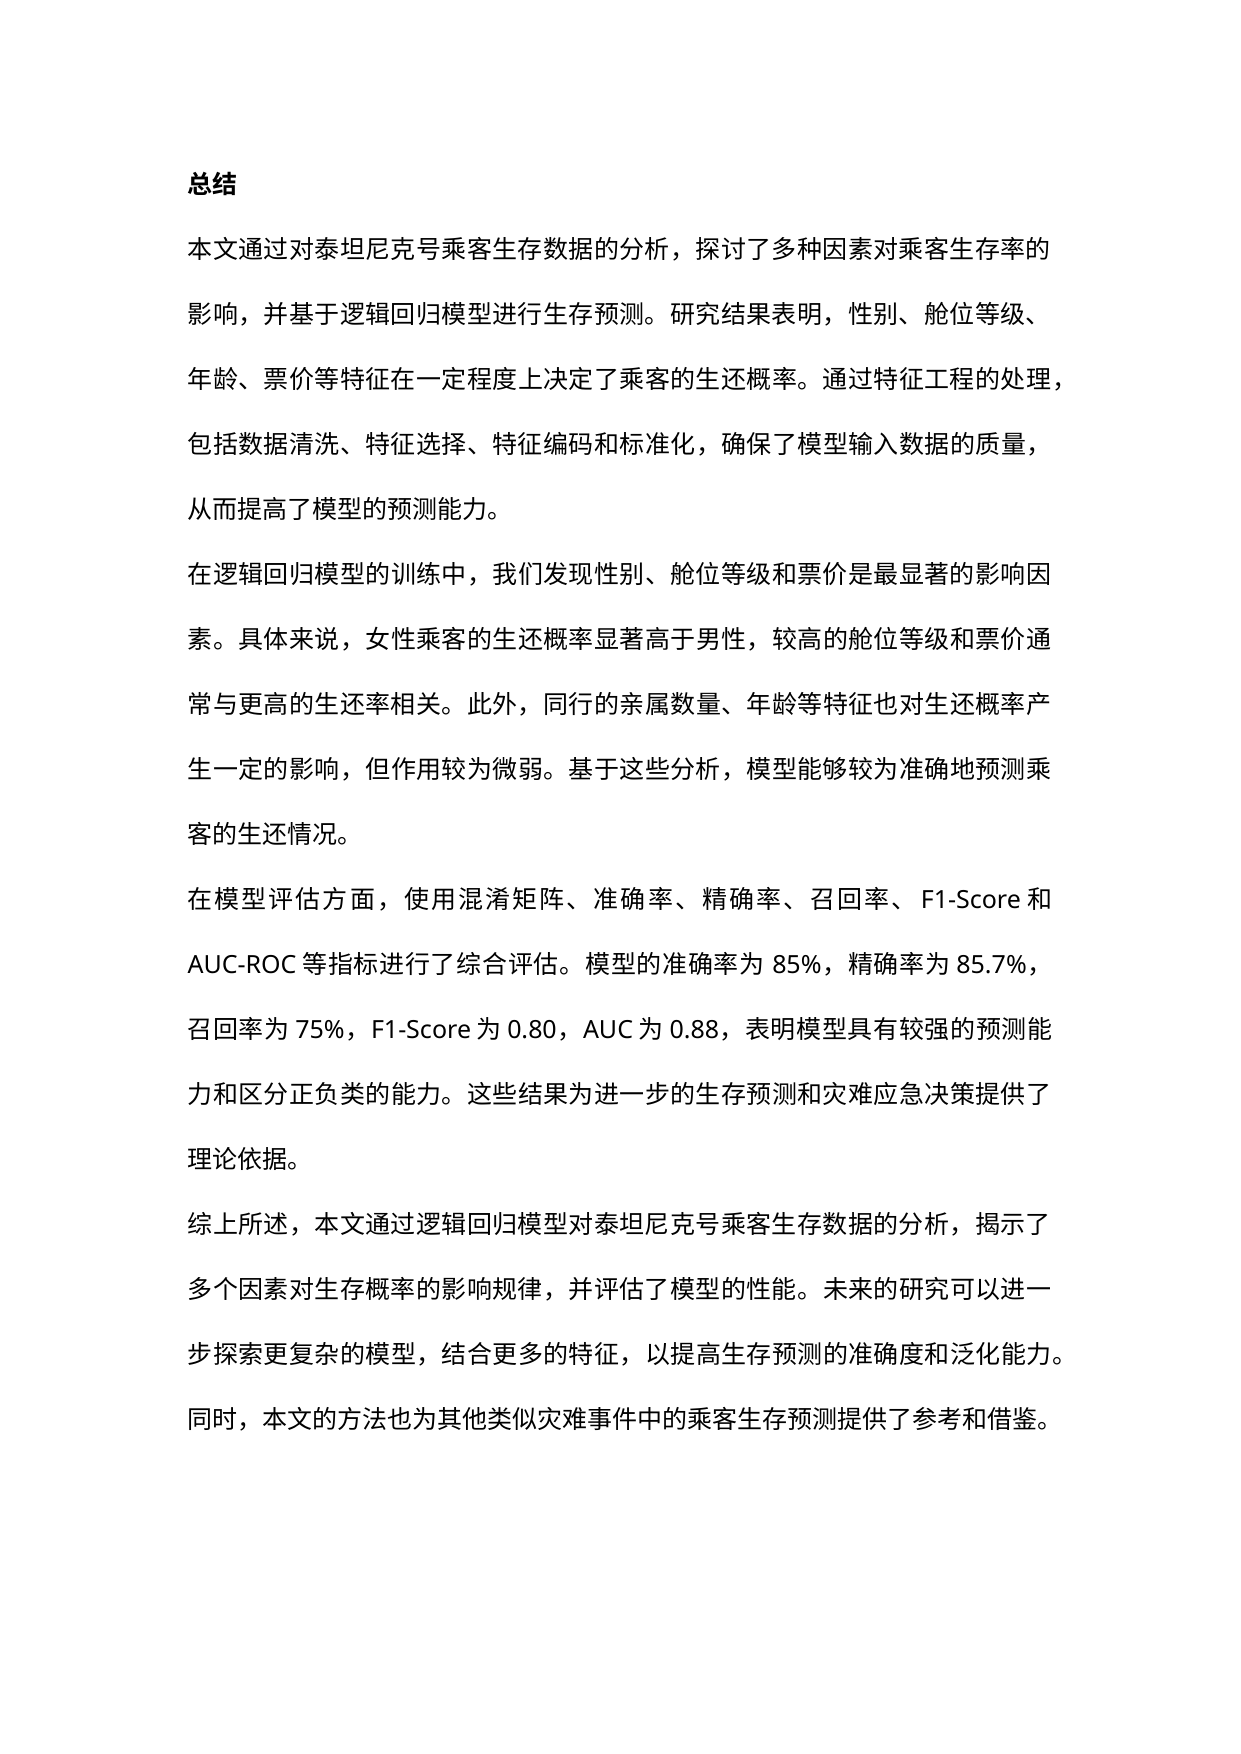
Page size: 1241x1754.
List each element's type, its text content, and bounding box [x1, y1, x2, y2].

text 在逻辑回归模型的训练中，我们发现性别、舱位等级和票价是最显著的影响因素。具体来说，女性乘客的生还概率显著高于男性，较高的舱位等级和票价通常与更高的生还率相关。此外，同行的亲属数量、年龄等特征也对生还概率产生一定的影响，但作用较为微弱。基于这些分析，模型能够较为准确地预测乘客的生还情况。 [187, 540, 1053, 865]
text 总结 [187, 150, 1053, 215]
text 综上所述，本文通过逻辑回归模型对泰坦尼克号乘客生存数据的分析，揭示了多个因素对生存概率的影响规律，并评估了模型的性能。未来的研究可以进一步探索更复杂的模型，结合更多的特征，以提高生存预测的准确度和泛化能力。同时，本文的方法也为其他类似灾难事件中的乘客生存预测提供了参考和借鉴。 [187, 1190, 1053, 1450]
text 在模型评估方面，使用混淆矩阵、准确率、精确率、召回率、F1-Score和AUC-ROC等指标进行了综合评估。模型的准确率为85%，精确率为85.7%，召回率为75%，F1-Score为0.80，AUC为0.88，表明模型具有较强的预测能力和区分正负类的能力。这些结果为进一步的生存预测和灾难应急决策提供了理论依据。 [187, 865, 1053, 1190]
text 本文通过对泰坦尼克号乘客生存数据的分析，探讨了多种因素对乘客生存率的影响，并基于逻辑回归模型进行生存预测。研究结果表明，性别、舱位等级、年龄、票价等特征在一定程度上决定了乘客的生还概率。通过特征工程的处理，包括数据清洗、特征选择、特征编码和标准化，确保了模型输入数据的质量，从而提高了模型的预测能力。 [187, 215, 1053, 540]
